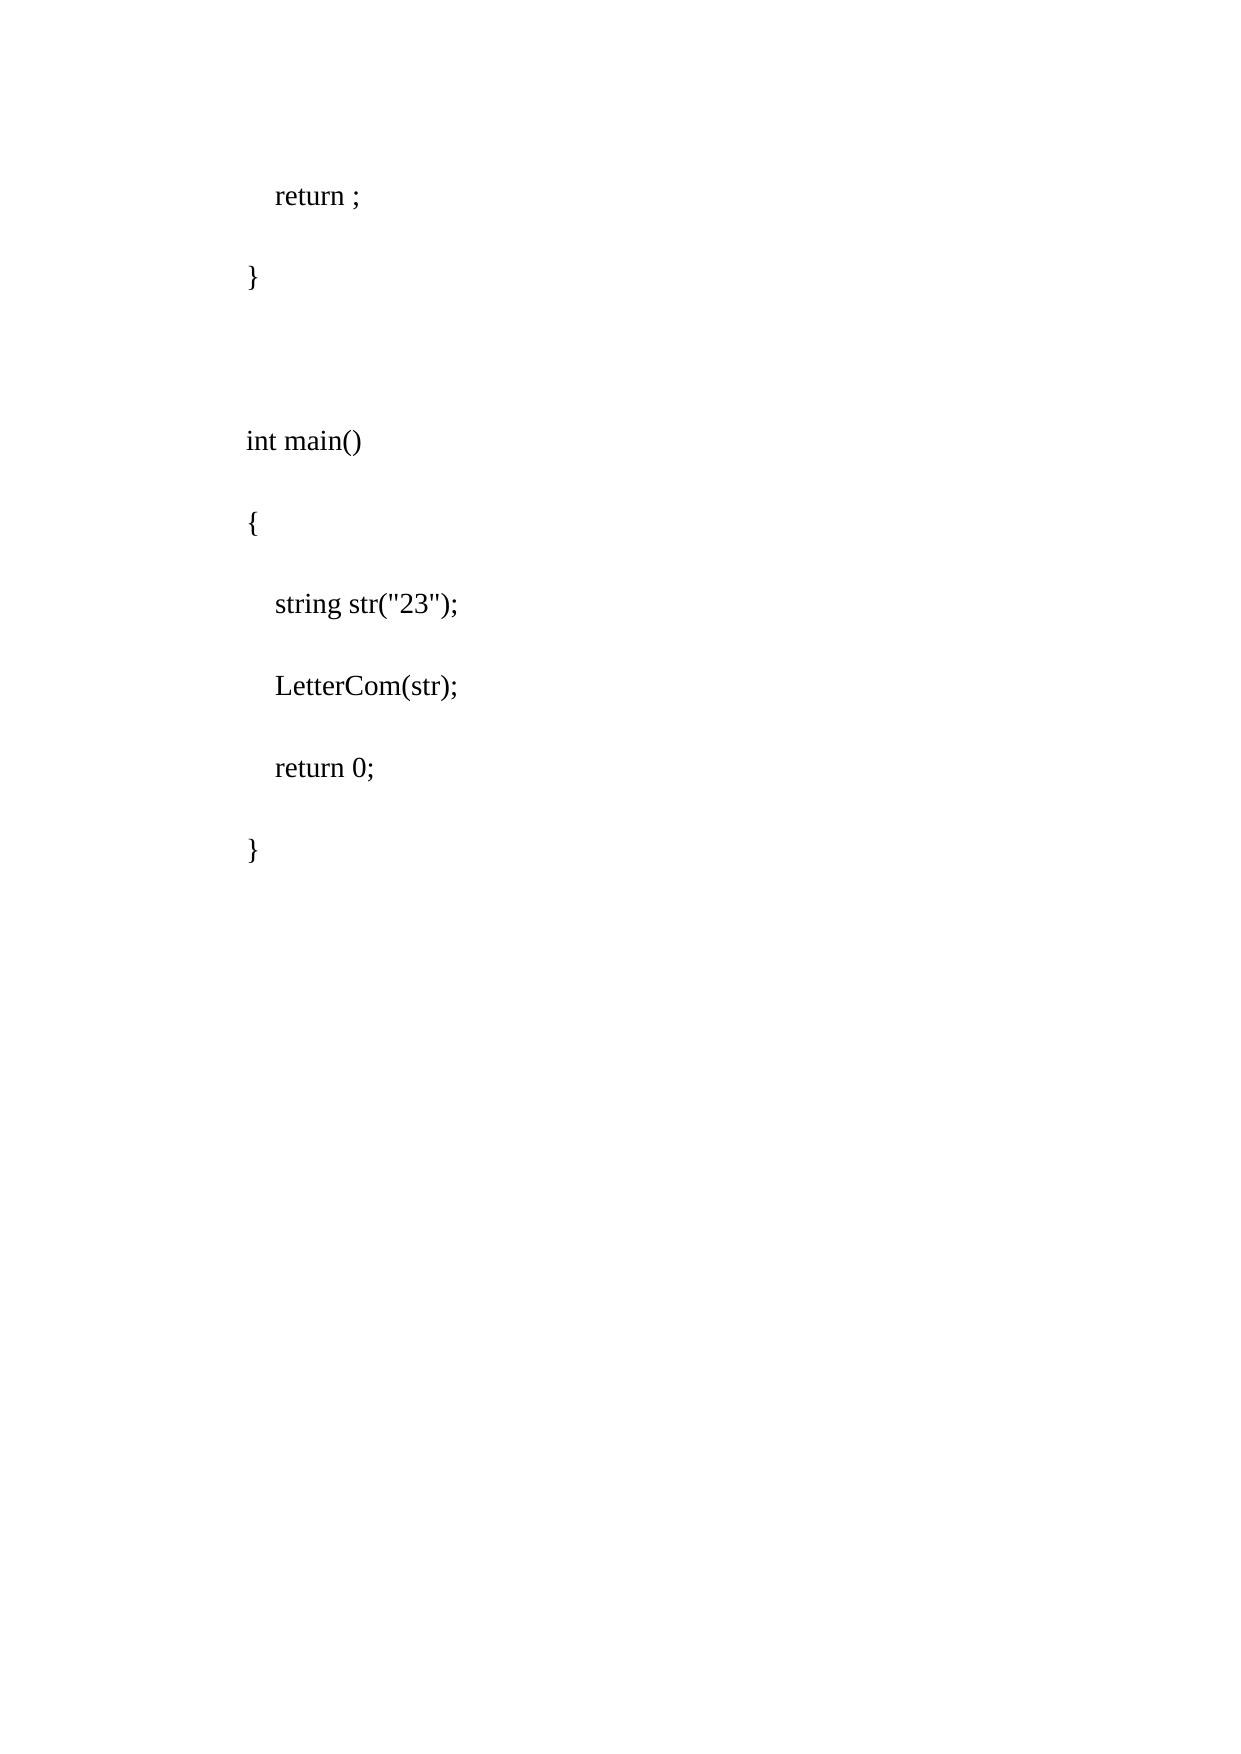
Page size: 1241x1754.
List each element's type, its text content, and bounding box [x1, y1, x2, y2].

text int main() [246, 407, 1053, 472]
text LetterCom(str); [246, 653, 1053, 718]
text { [246, 489, 1053, 554]
text return 0; [246, 734, 1053, 799]
text } [246, 816, 1053, 881]
text return ; [246, 162, 1053, 227]
text } [246, 244, 1053, 309]
text string str("23"); [246, 571, 1053, 636]
